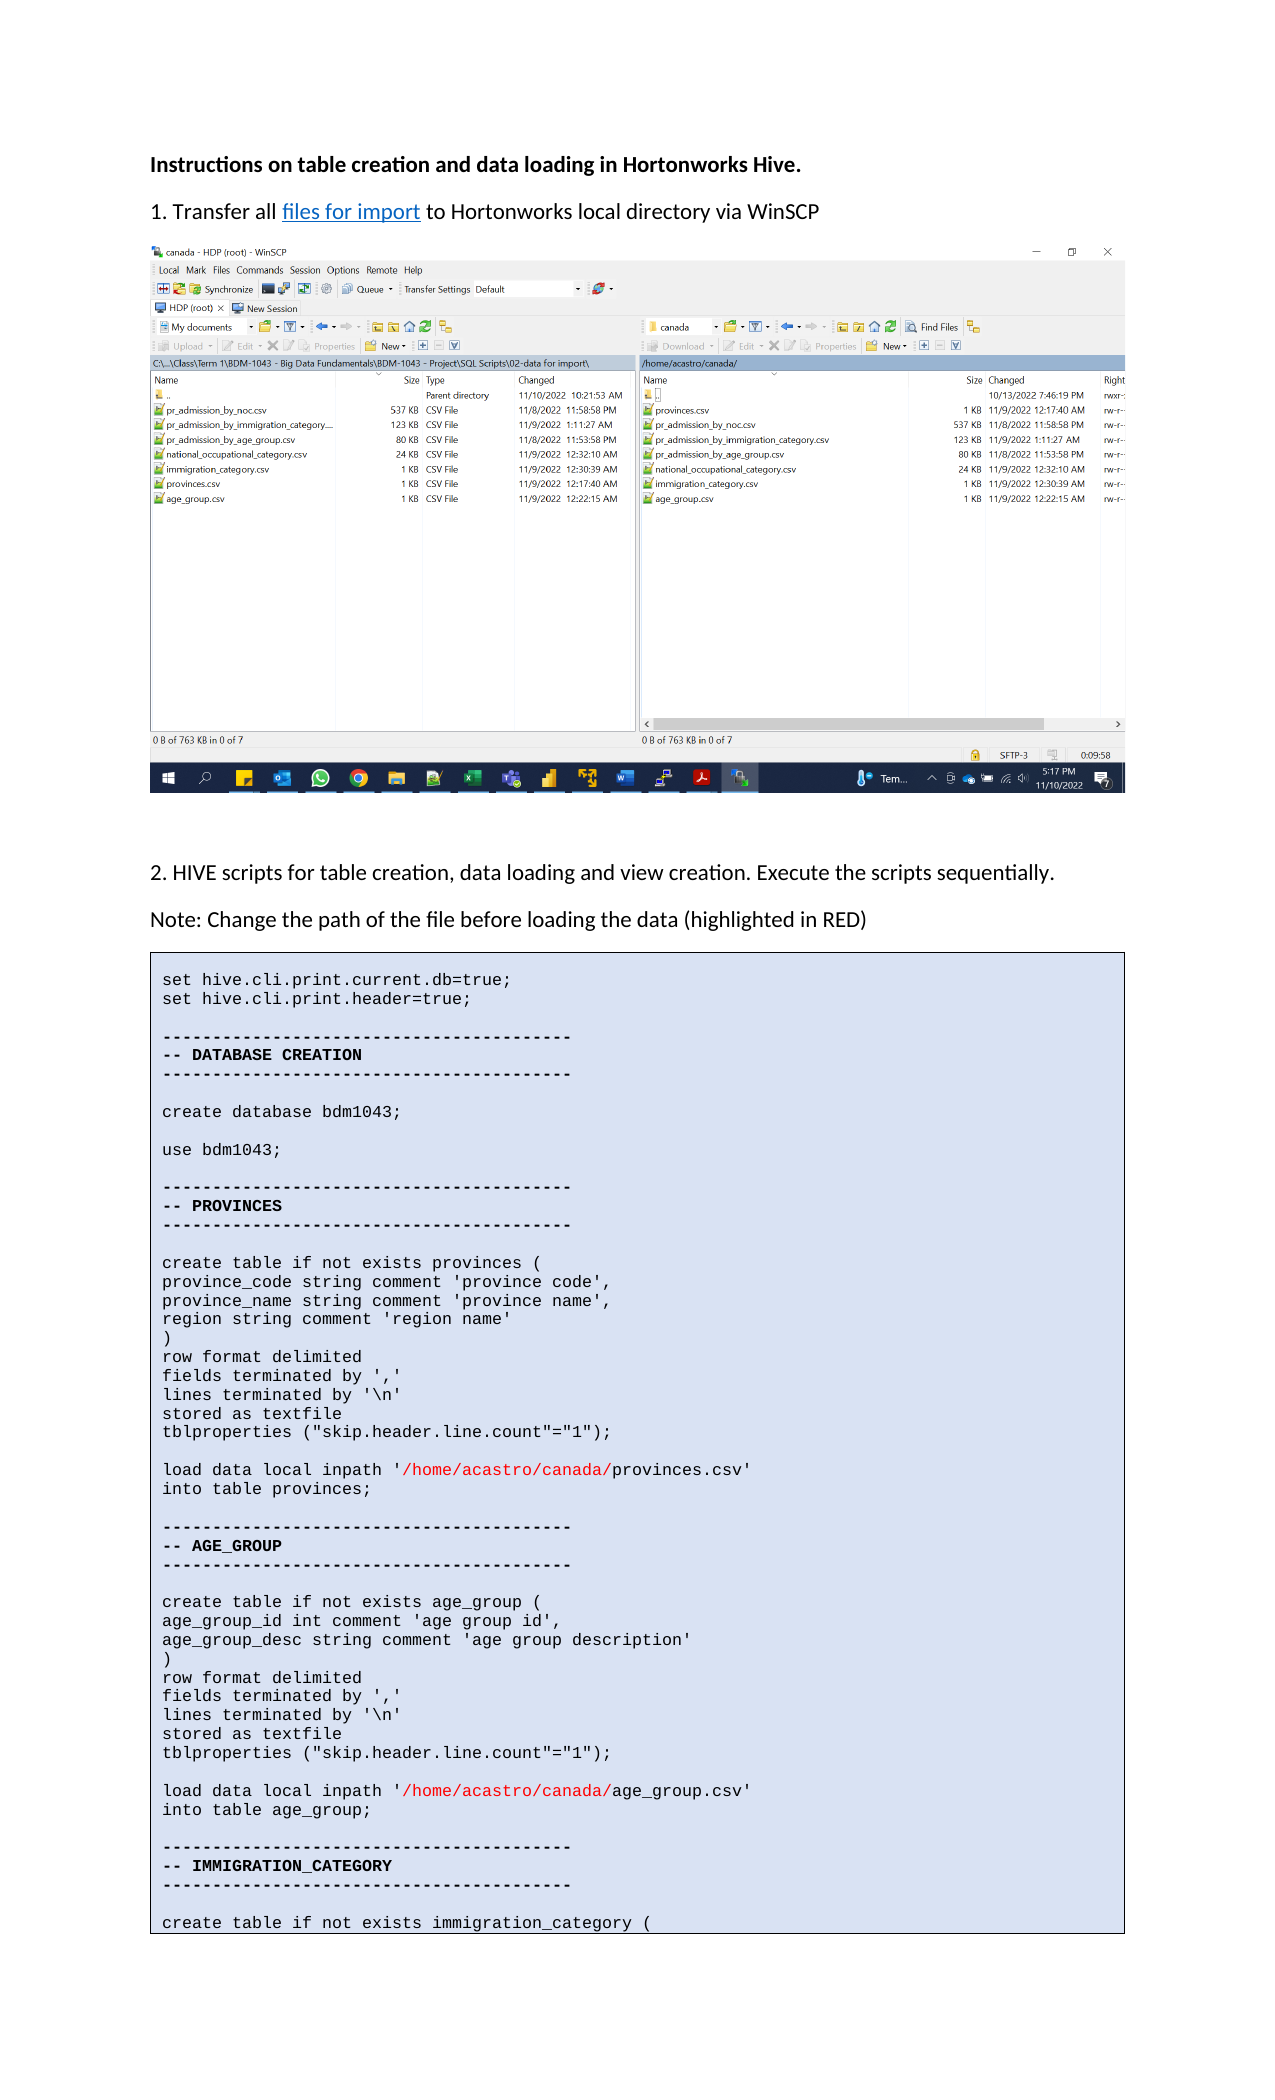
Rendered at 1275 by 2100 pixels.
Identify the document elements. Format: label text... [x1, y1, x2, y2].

text Note: Change the path of the file before loading the data (highlighted in RED) [150, 905, 1125, 933]
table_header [151, 953, 1124, 1933]
text 2. HIVE scripts for table creation, data loading and view creation. Execute the scripts sequentially. [150, 858, 1125, 886]
picture [150, 243, 1125, 793]
text 1. Transfer all files for import to Hortonworks local directory via WinSCP [150, 197, 1125, 225]
text Instructions on table creation and data loading in Hortonworks Hive. [150, 150, 1125, 178]
